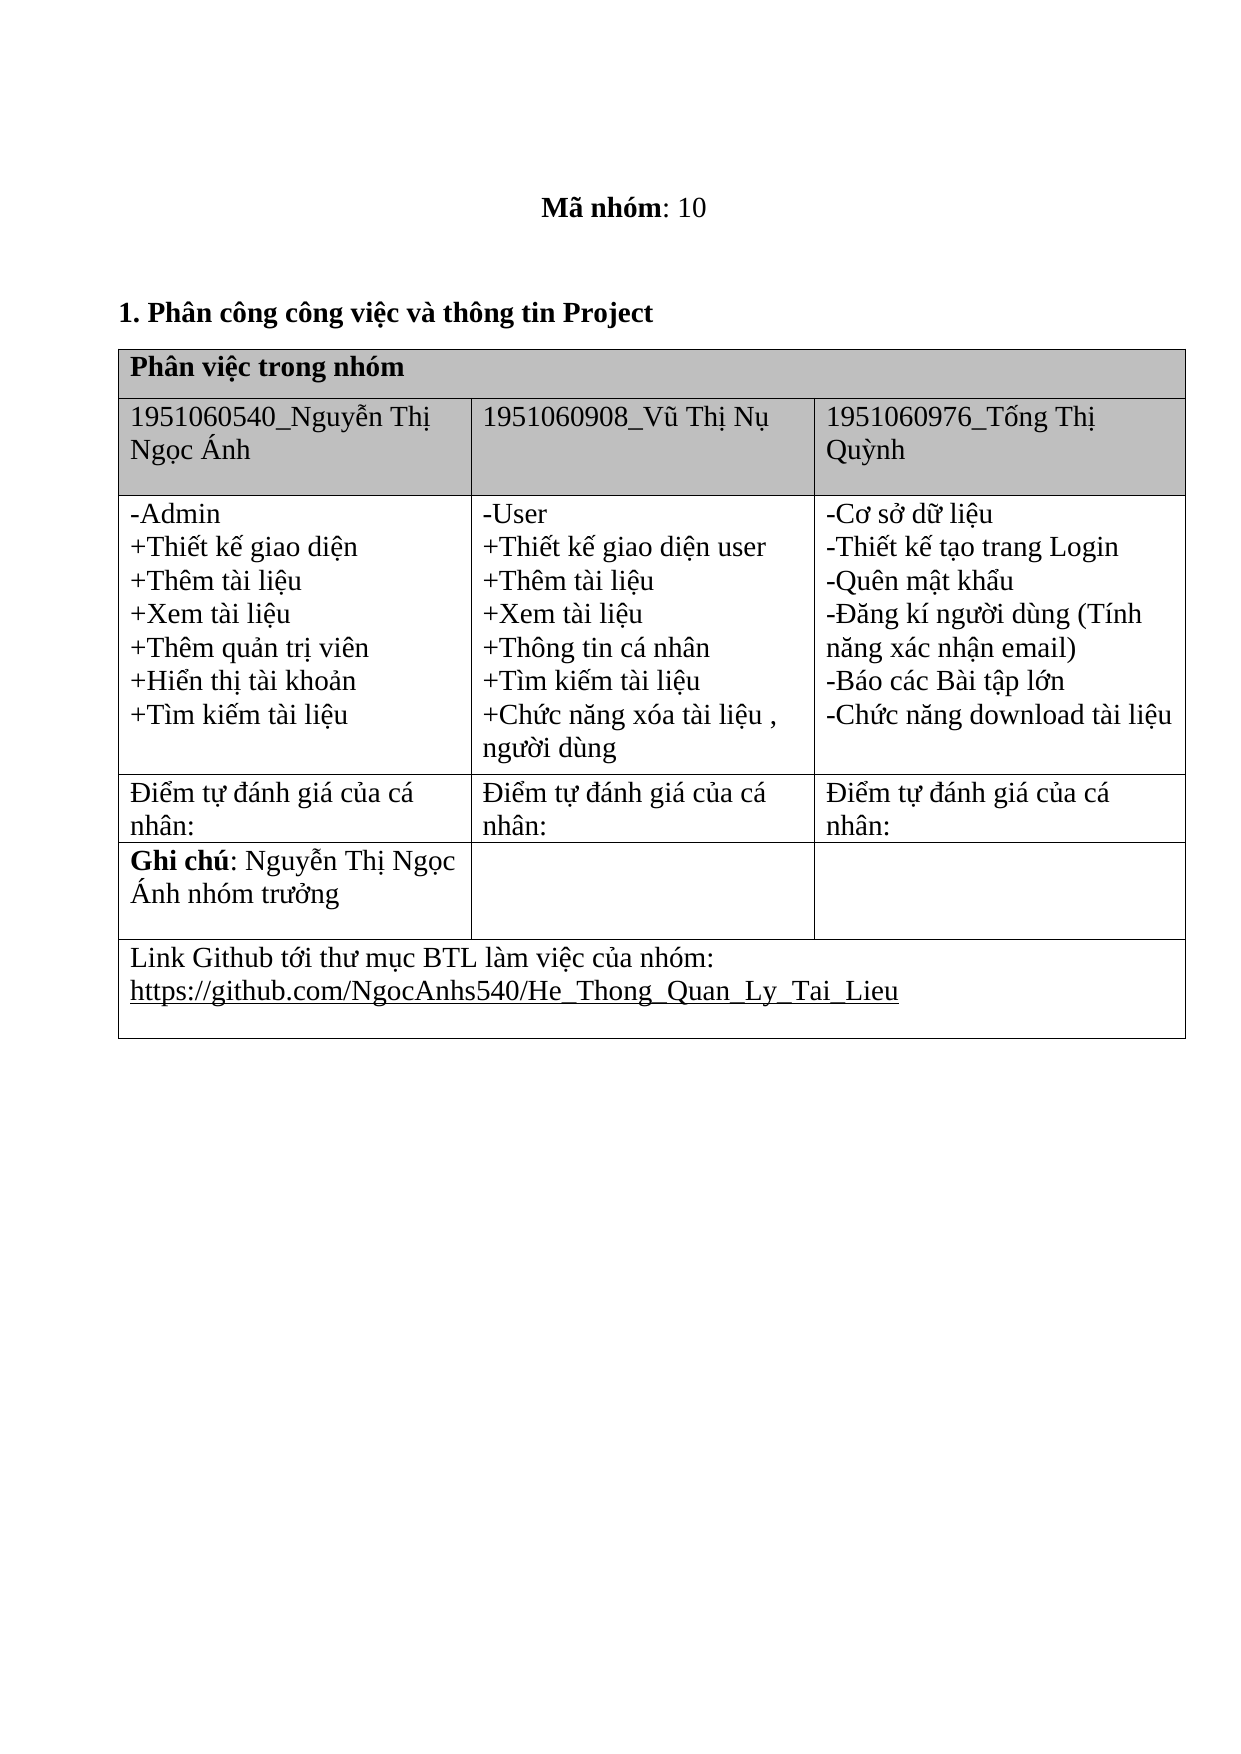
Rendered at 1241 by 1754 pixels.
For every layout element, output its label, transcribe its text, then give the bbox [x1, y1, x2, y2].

table_cell [815, 843, 1185, 939]
table_cell [472, 843, 814, 939]
table_cell -User +Thiết kế giao diện user +Thêm tài liệu +Xem tài liệu +Thông tin cá nhân +Tìm kiếm tài liệu +Chức năng xóa tài liệu , người dùng [472, 496, 814, 774]
table_cell 1951060540_Nguyễn Thị Ngọc Ánh [119, 399, 471, 495]
table_cell 1951060976_Tống Thị Quỳnh [815, 399, 1185, 495]
table_cell Điểm tự đánh giá của cá nhân: [815, 775, 1185, 842]
table_cell Điểm tự đánh giá của cá nhân: [472, 775, 814, 842]
text Mã nhóm: 10 [118, 190, 1122, 223]
table_cell 1951060908_Vũ Thị Nụ [472, 399, 814, 495]
text 1. Phân công công việc và thông tin Project [118, 296, 1122, 329]
table_cell Điểm tự đánh giá của cá nhân: [119, 775, 471, 842]
table_cell Ghi chú: Nguyễn Thị Ngọc Ánh nhóm trưởng [119, 843, 471, 939]
table_cell -Admin +Thiết kế giao diện +Thêm tài liệu +Xem tài liệu +Thêm quản trị viên +Hiển thị tài khoản +Tìm kiếm tài liệu [119, 496, 471, 774]
table_header Phân việc trong nhóm [119, 350, 1185, 398]
table_cell -Cơ sở dữ liệu -Thiết kế tạo trang Login -Quên mật khẩu -Đăng kí người dùng (Tính năng xác nhận email) -Báo các Bài tập lớn -Chức năng download tài liệu [815, 496, 1185, 774]
table_cell Link Github tới thư mục BTL làm việc của nhóm: https://github.com/NgocAnhs540/He_Thong_Quan_Ly_Tai_Lieu [119, 940, 1185, 1038]
